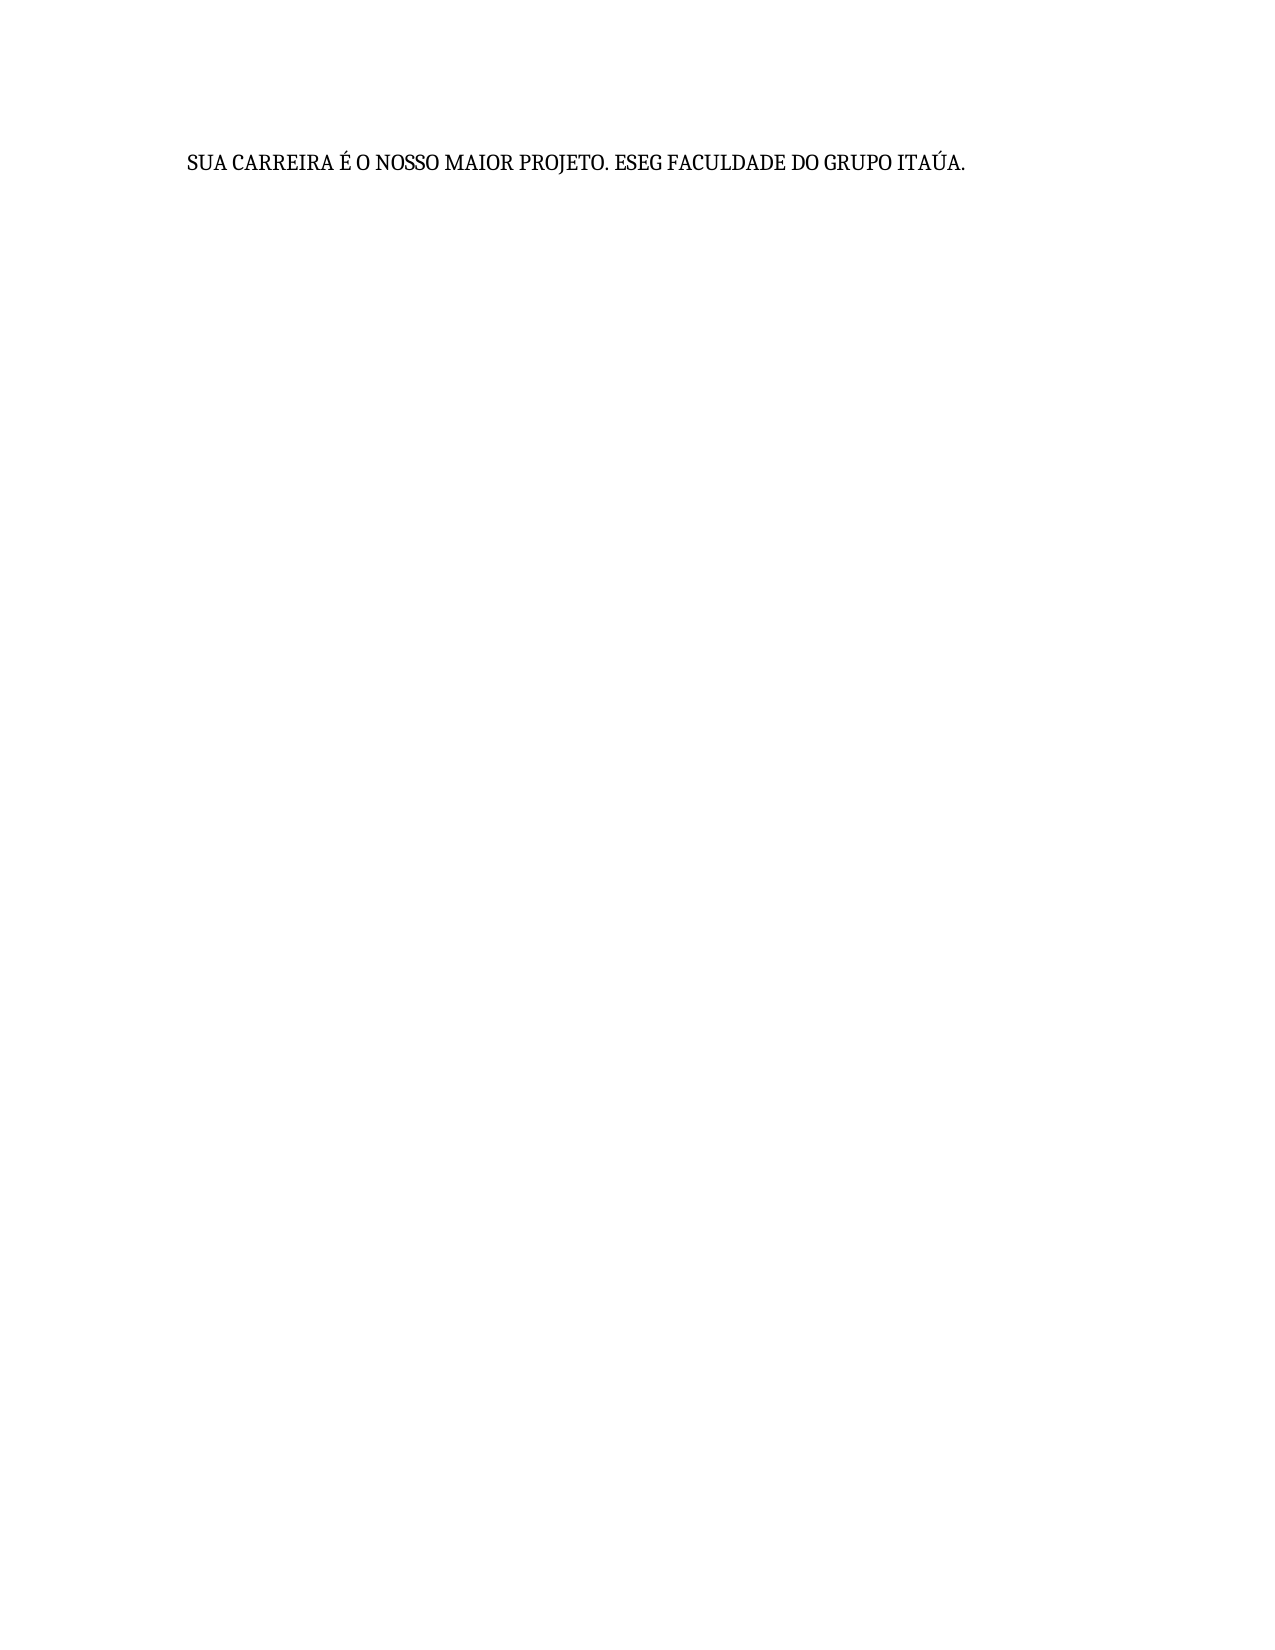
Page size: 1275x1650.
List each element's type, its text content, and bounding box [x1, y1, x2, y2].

text SUA CARREIRA É O NOSSO MAIOR PROJETO. ESEG FACULDADE DO GRUPO ITAÚA. [187, 150, 1087, 237]
